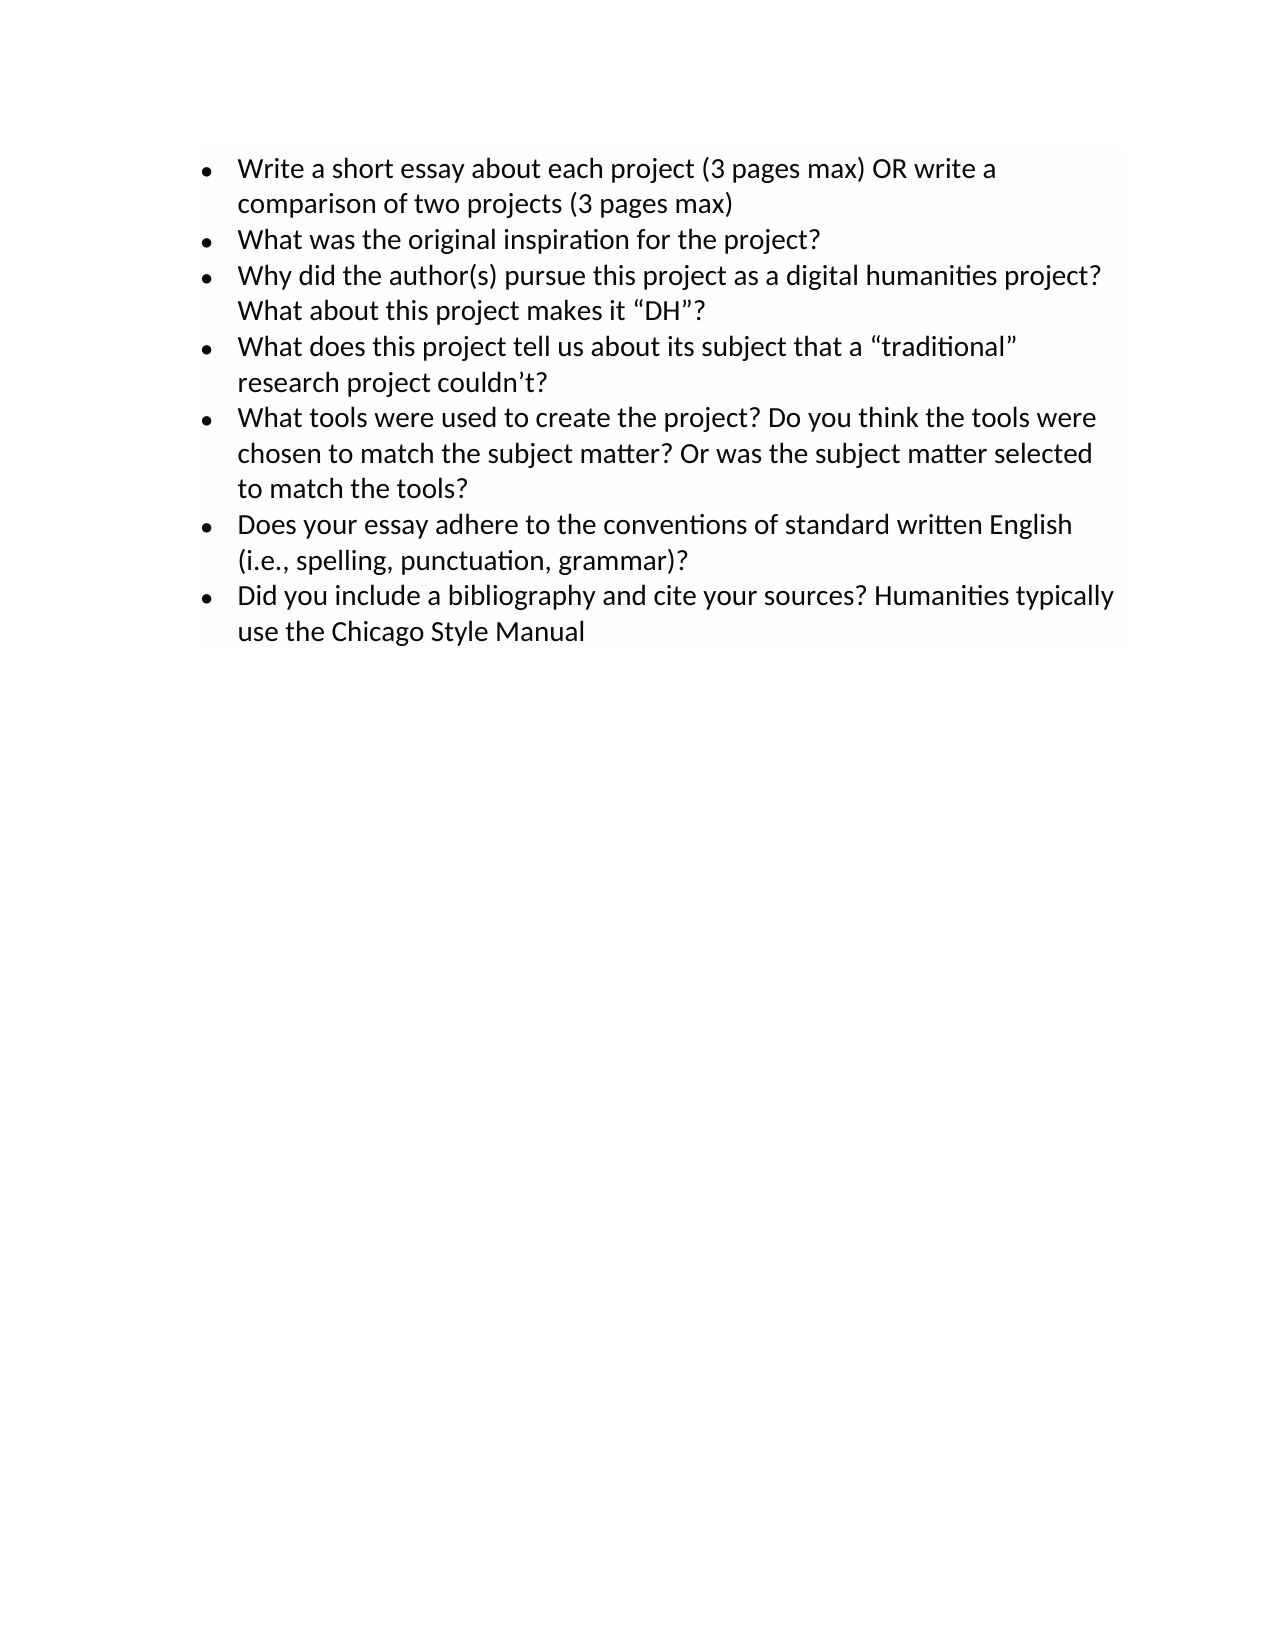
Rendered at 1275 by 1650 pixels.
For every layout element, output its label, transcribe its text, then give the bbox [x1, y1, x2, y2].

list Why did the author(s) pursue this project as a digital humanities project? What about this project makes it “DH”? [200, 257, 1125, 328]
list Write a short essay about each project (3 pages max) OR write a comparison of two projects (3 pages max) [200, 150, 1125, 221]
list What was the original inspiration for the project? [200, 221, 1125, 257]
list Did you include a bibliography and cite your sources? Humanities typically use the Chicago Style Manual [200, 577, 1125, 649]
list Does your essay adhere to the conventions of standard written English (i.e., spelling, punctuation, grammar)? [200, 506, 1125, 577]
list What tools were used to create the project? Do you think the tools were chosen to match the subject matter? Or was the subject matter selected to match the tools? [200, 399, 1125, 506]
list What does this project tell us about its subject that a “traditional” research project couldn’t? [200, 328, 1125, 399]
